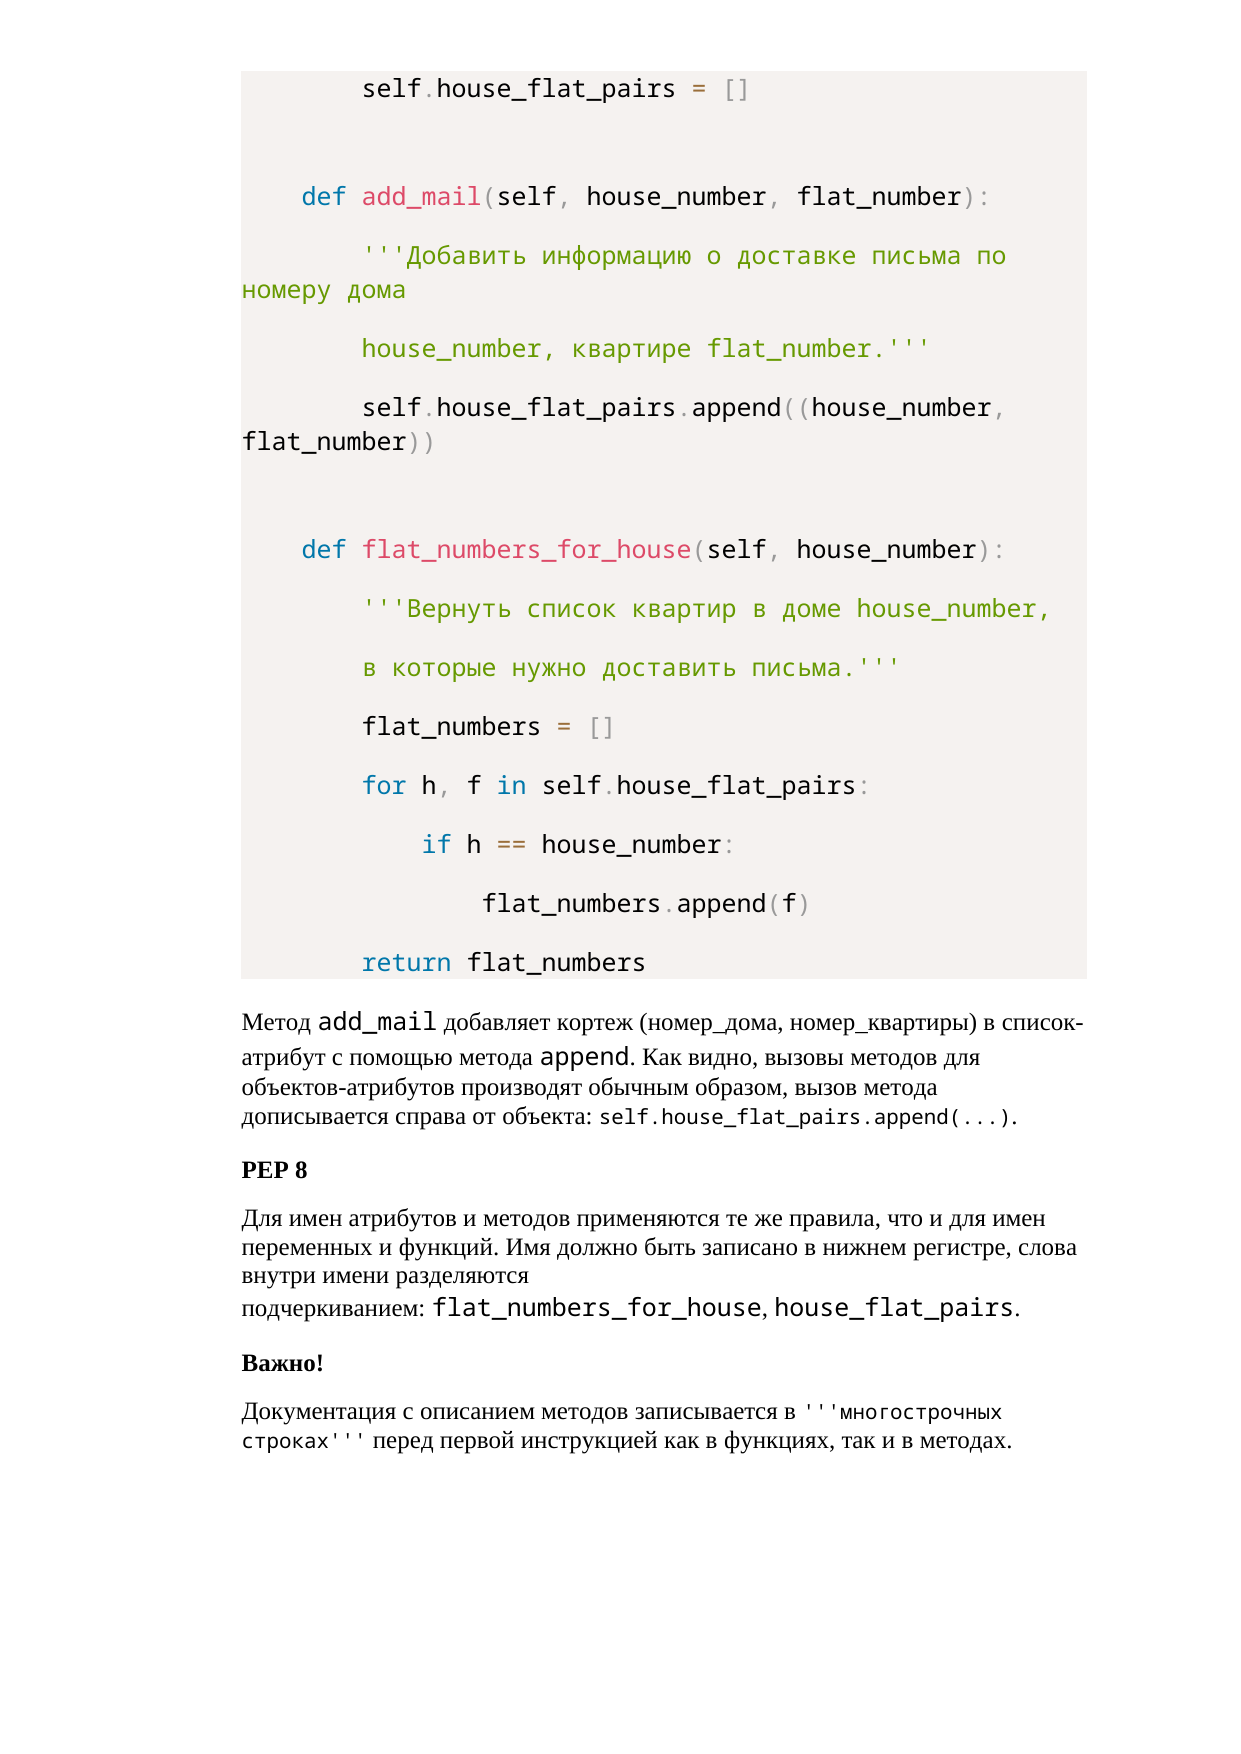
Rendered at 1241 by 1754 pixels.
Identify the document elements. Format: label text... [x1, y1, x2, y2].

text '''Вернуть список квартир в доме house_number, [241, 591, 1087, 625]
text Для имен атрибутов и методов применяются те же правила, что и для имен переменных и функций. Имя должно быть записано в нижнем регистре, слова внутри имени разделяются подчеркиванием: flat_numbers_for_house, house_flat_pairs. [241, 1203, 1087, 1323]
text Метод add_mail добавляет кортеж (номер_дома, номер_квартиры) в список-атрибут с помощью метода append. Как видно, вызовы методов для объектов-атрибутов производят обычным образом, вызов метода дописывается справа от объекта: self.house_flat_pairs.append(...). [241, 1004, 1087, 1130]
text house_number, квартирe flat_number.''' [241, 331, 1087, 365]
text if h == house_number: [241, 827, 1087, 861]
subtitle Важно! [241, 1348, 1087, 1377]
text return flat_numbers [241, 945, 1087, 979]
text flat_numbers.append(f) [241, 886, 1087, 920]
text def flat_numbers_for_house(self, house_number): [241, 532, 1087, 566]
text в которые нужно доставить письма.''' [241, 650, 1087, 684]
text self.house_flat_pairs.append((house_number, flat_number)) [241, 390, 1087, 458]
text flat_numbers = [] [241, 709, 1087, 743]
text Документация с описанием методов записывается в '''многострочных строках''' перед первой инструкцией как в функциях, так и в методах. [241, 1396, 1087, 1455]
text for h, f in self.house_flat_pairs: [241, 768, 1087, 802]
text def add_mail(self, house_number, flat_number): [241, 178, 1087, 213]
text '''Добавить информацию о доставке письма по номеру дома [241, 238, 1087, 306]
subtitle PEP 8 [241, 1155, 1087, 1184]
text self.house_flat_pairs = [] [241, 71, 1087, 105]
